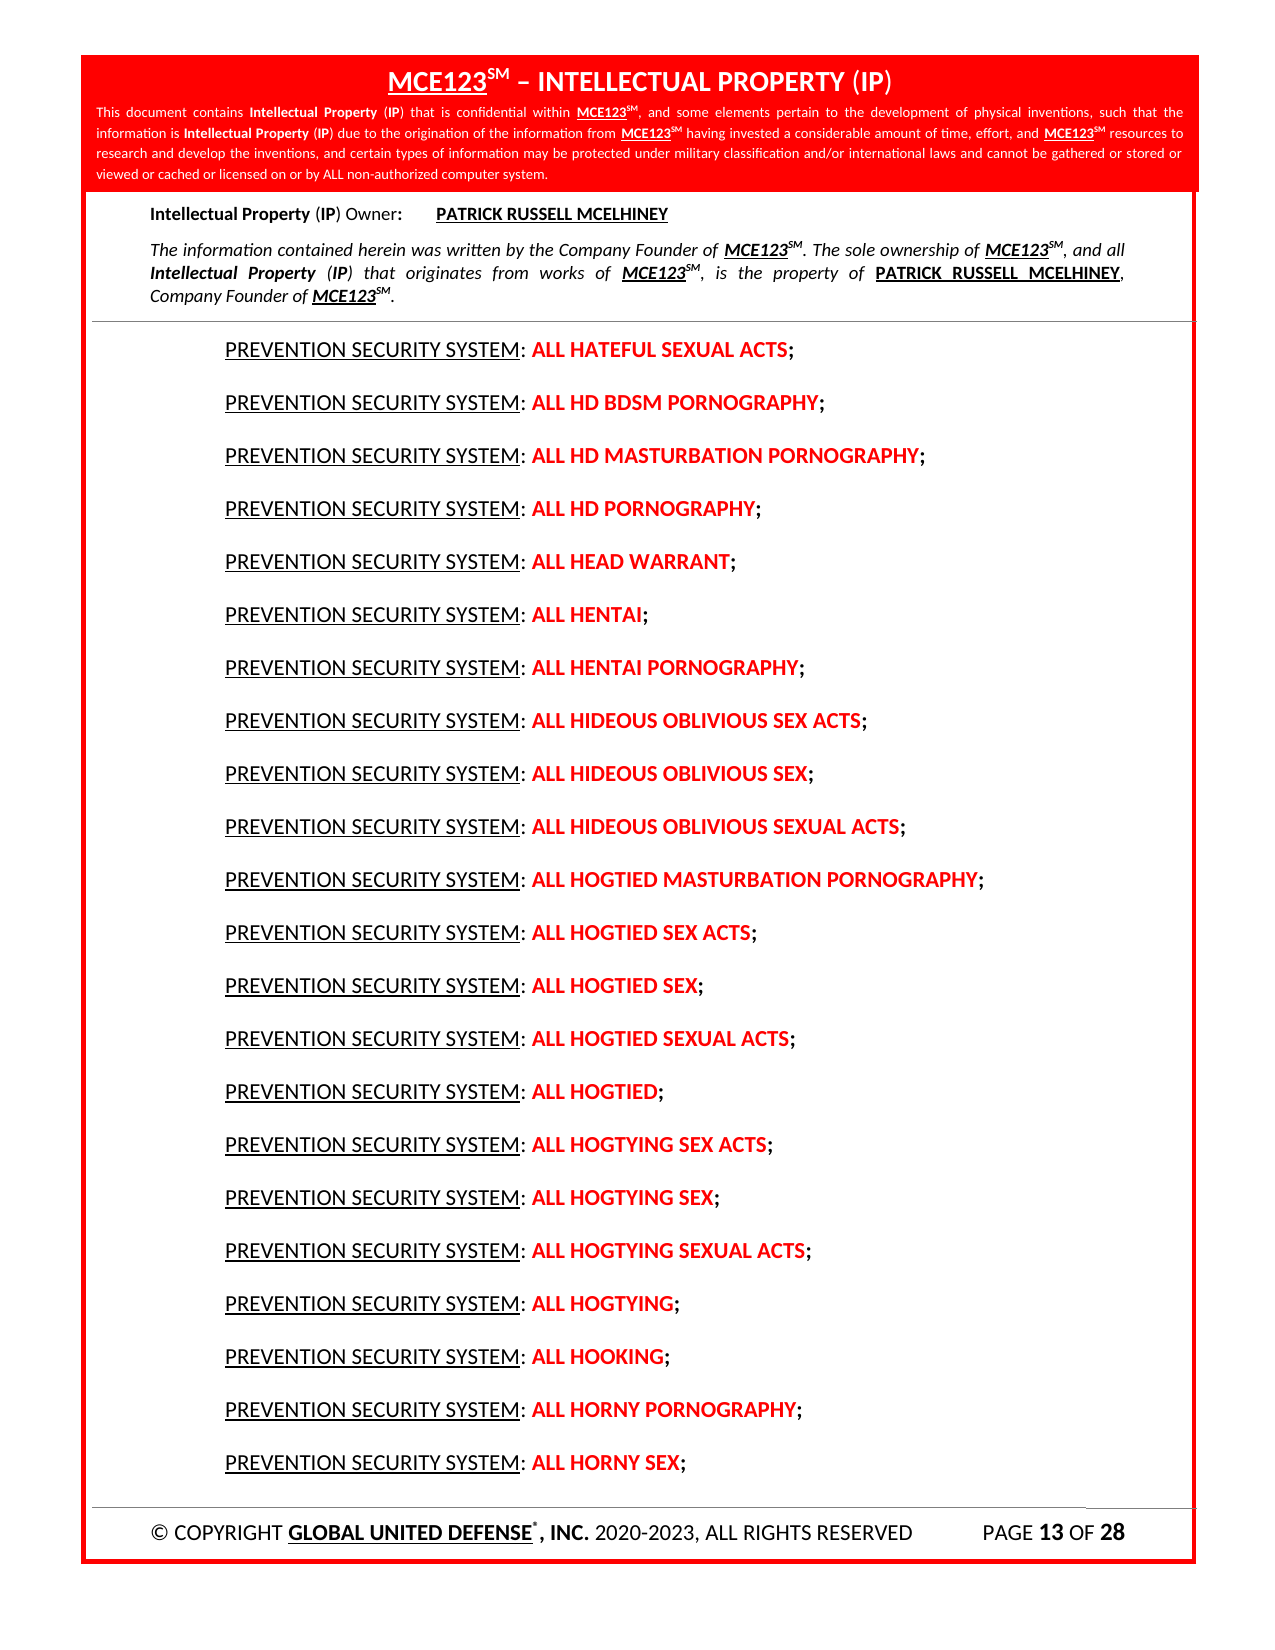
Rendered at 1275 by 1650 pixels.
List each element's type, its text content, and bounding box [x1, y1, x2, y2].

text PREVENTION SECURITY SYSTEM: ALL HOGTYING; [187, 1289, 1125, 1317]
text PREVENTION SECURITY SYSTEM: ALL HIDEOUS OBLIVIOUS SEX; [187, 759, 1125, 787]
text PREVENTION SECURITY SYSTEM: ALL HD MASTURBATION PORNOGRAPHY; [187, 441, 1125, 469]
text PREVENTION SECURITY SYSTEM: ALL HOGTYING SEX; [187, 1183, 1125, 1211]
text PREVENTION SECURITY SYSTEM: ALL HOGTIED SEX; [187, 971, 1125, 999]
text PREVENTION SECURITY SYSTEM: ALL HIDEOUS OBLIVIOUS SEX ACTS; [187, 706, 1125, 734]
text PREVENTION SECURITY SYSTEM: ALL HENTAI PORNOGRAPHY; [187, 653, 1125, 681]
text PREVENTION SECURITY SYSTEM: ALL HATEFUL SEXUAL ACTS; [187, 335, 1125, 363]
text PREVENTION SECURITY SYSTEM: ALL HOGTIED SEXUAL ACTS; [187, 1024, 1125, 1052]
text PREVENTION SECURITY SYSTEM: ALL HORNY PORNOGRAPHY; [187, 1395, 1125, 1423]
text PREVENTION SECURITY SYSTEM: ALL HEAD WARRANT; [187, 547, 1125, 575]
text PREVENTION SECURITY SYSTEM: ALL HORNY SEX; [187, 1448, 1125, 1476]
text PREVENTION SECURITY SYSTEM: ALL HOGTYING SEX ACTS; [187, 1130, 1125, 1158]
text PREVENTION SECURITY SYSTEM: ALL HD PORNOGRAPHY; [187, 494, 1125, 522]
text PREVENTION SECURITY SYSTEM: ALL HOGTIED; [187, 1077, 1125, 1105]
text PREVENTION SECURITY SYSTEM: ALL HOGTYING SEXUAL ACTS; [187, 1236, 1125, 1264]
text PREVENTION SECURITY SYSTEM: ALL HD BDSM PORNOGRAPHY; [187, 388, 1125, 416]
text PREVENTION SECURITY SYSTEM: ALL HOGTIED SEX ACTS; [187, 918, 1125, 946]
text PREVENTION SECURITY SYSTEM: ALL HOGTIED MASTURBATION PORNOGRAPHY; [187, 865, 1125, 893]
text PREVENTION SECURITY SYSTEM: ALL HENTAI; [187, 600, 1125, 628]
text PREVENTION SECURITY SYSTEM: ALL HOOKING; [187, 1342, 1125, 1370]
text PREVENTION SECURITY SYSTEM: ALL HIDEOUS OBLIVIOUS SEXUAL ACTS; [187, 812, 1125, 840]
